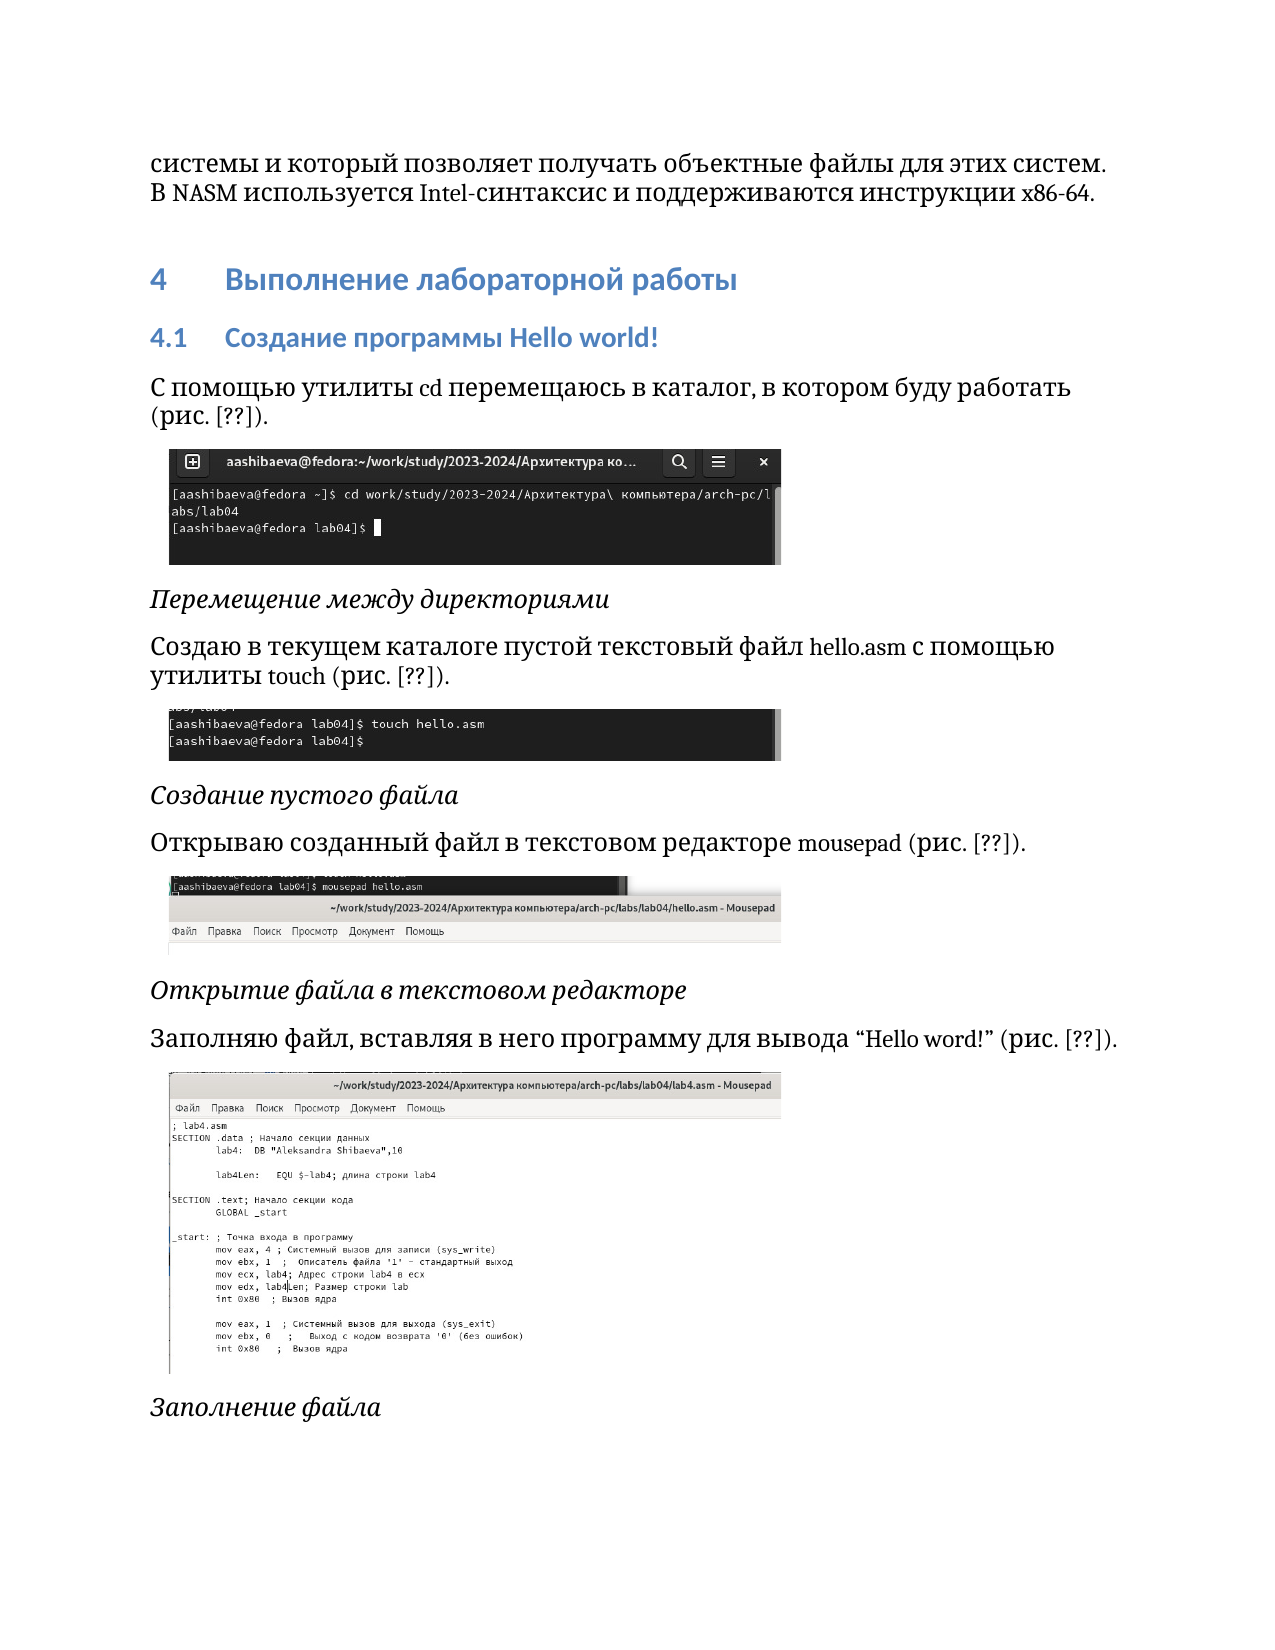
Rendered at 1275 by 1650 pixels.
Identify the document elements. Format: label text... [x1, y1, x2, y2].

subtitle 4.1 Создание программы Hello world! [150, 319, 1125, 355]
text С помощью утилиты cd перемещаюсь в каталог, в котором буду работать (рис. [??]). [150, 373, 1125, 431]
text Перемещение между директориями [150, 586, 1125, 614]
picture [168, 876, 782, 957]
text Открываю созданный файл в текстовом редакторе mousepad (рис. [??]). [150, 829, 1125, 858]
picture [168, 1072, 782, 1374]
text Открытие файла в текстовом редакторе [150, 977, 1125, 1006]
text Создание пустого файла [150, 782, 1125, 811]
text Заполняю файл, вставляя в него программу для вывода “Hello word!” (рис. [??]). [150, 1025, 1125, 1053]
picture [168, 449, 782, 565]
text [150, 150, 1125, 207]
subtitle 4 Выполнение лабораторной работы [150, 257, 1125, 298]
text Заполнение файла [150, 1394, 1125, 1423]
text Создаю в текущем каталоге пустой текстовый файл hello.asm с помощью утилиты touch (рис. [??]). [150, 633, 1125, 691]
picture [168, 709, 782, 761]
